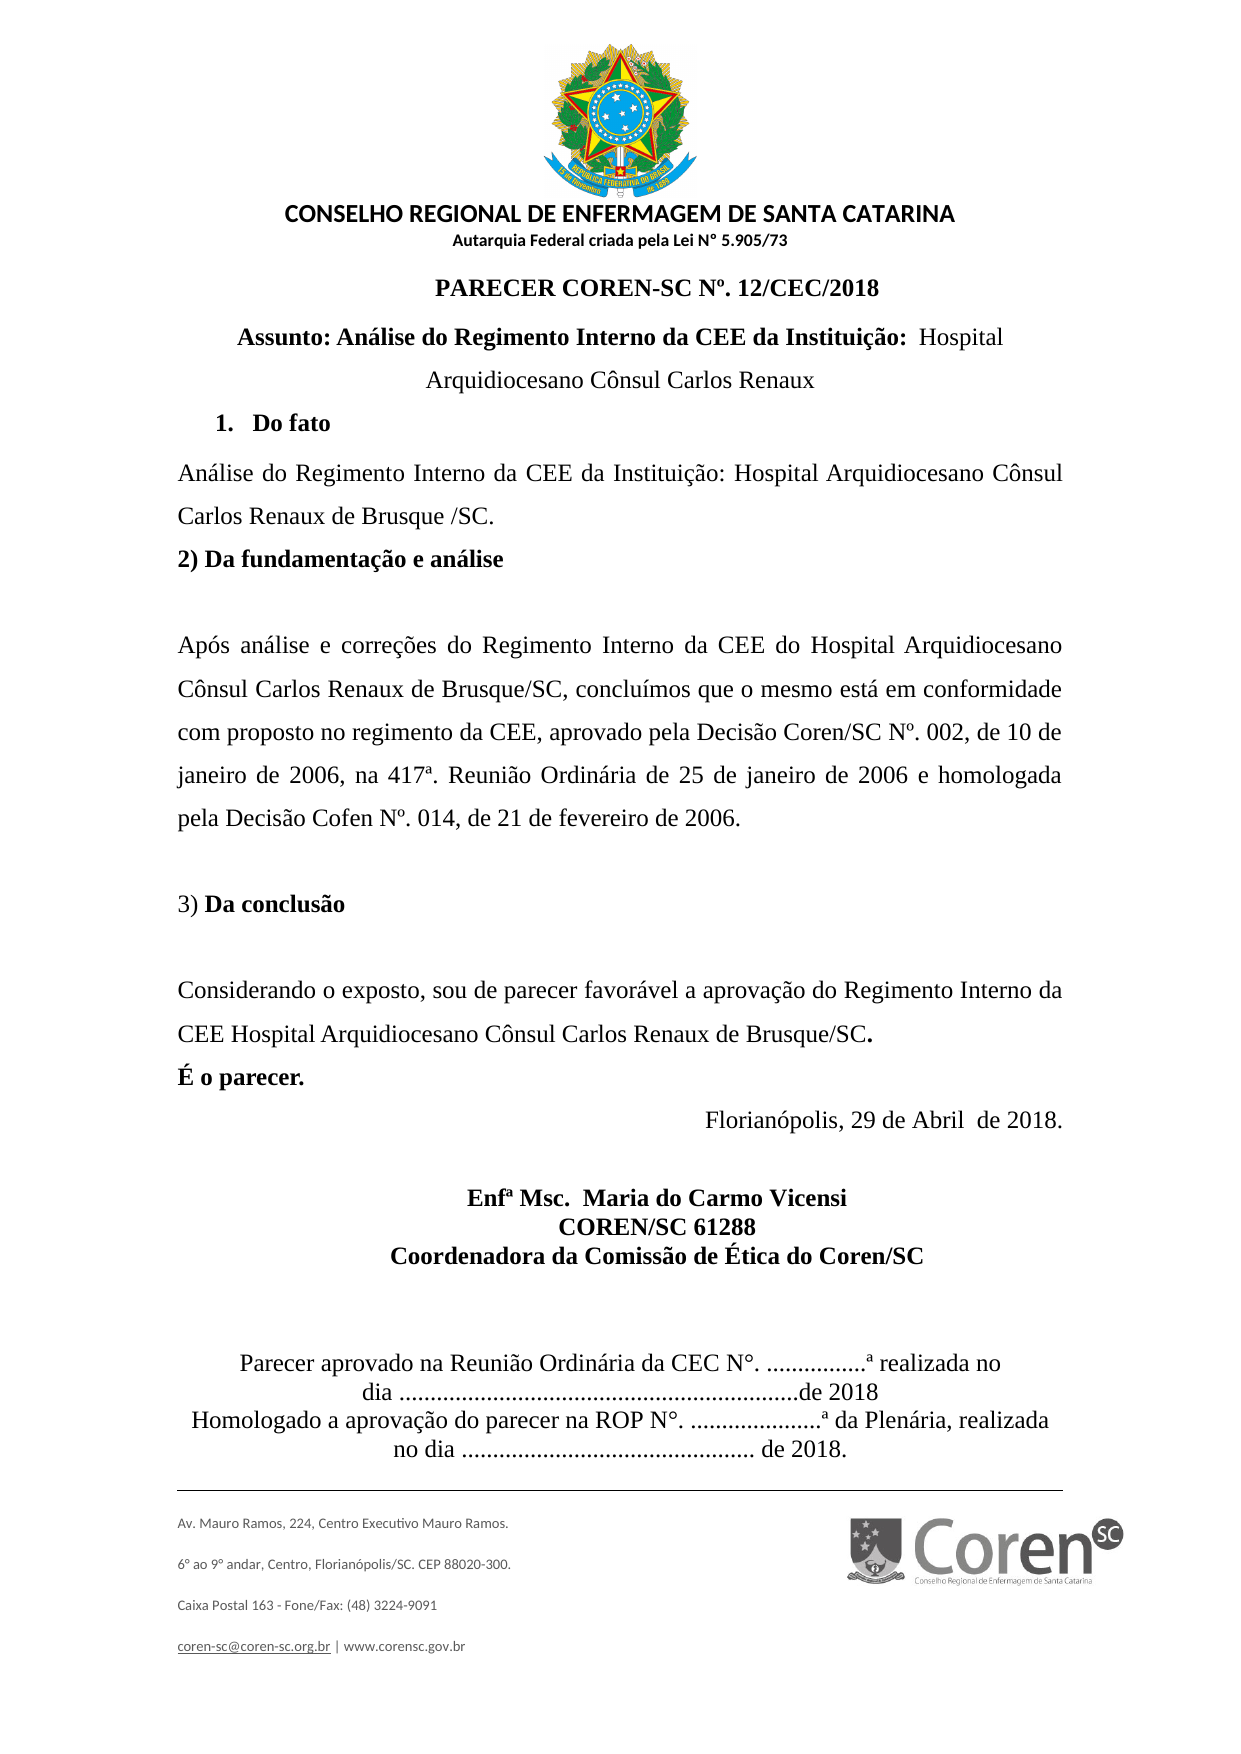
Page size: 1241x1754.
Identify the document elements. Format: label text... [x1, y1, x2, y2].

text Enfª Msc. Maria do Carmo Vicensi [177, 1183, 1063, 1212]
text Parecer aprovado na Reunião Ordinária da CEC N°. ................ª realizada no dia ................................................................de 2018 [177, 1348, 1063, 1405]
text Coordenadora da Comissão de Ética do Coren/SC [177, 1241, 1063, 1269]
picture [842, 1508, 1126, 1591]
text Após análise e correções do Regimento Interno da CEE do Hospital Arquidiocesano Cônsul Carlos Renaux de Brusque/SC, concluímos que o mesmo está em conformidade com proposto no regimento da CEE, aprovado pela Decisão Coren/SC Nº. 002, de 10 de janeiro de 2006, na 417ª. Reunião Ordinária de 25 de janeiro de 2006 e homologada pela Decisão Cofen Nº. 014, de 21 de fevereiro de 2006. [177, 631, 1063, 832]
text É o parecer. [177, 1062, 1063, 1091]
picture [573, 179, 597, 192]
picture [543, 44, 697, 198]
text COREN/SC 61288 [177, 1212, 1063, 1241]
text 3) Da conclusão [177, 889, 1063, 918]
list Do fato [215, 408, 1063, 437]
picture [593, 177, 602, 183]
text Florianópolis, 29 de Abril de 2018. [177, 1105, 1063, 1134]
text PARECER COREN-SC Nº. 12/CEC/2018 [177, 273, 1063, 301]
text Análise do Regimento Interno da CEE da Instituição: Hospital Arquidiocesano Cônsul Carlos Renaux de Brusque /SC. [177, 458, 1063, 530]
text Assunto: Análise do Regimento Interno da CEE da Instituição: Hospital Arquidiocesano Cônsul Carlos Renaux [177, 322, 1063, 394]
text 2) Da fundamentação e análise [177, 544, 1063, 573]
text Homologado a aprovação do parecer na ROP N°. .....................ª da Plenária, realizada no dia ............................................... de 2018. [177, 1405, 1063, 1463]
picture [579, 170, 591, 179]
text Considerando o exposto, sou de parecer favorável a aprovação do Regimento Interno da CEE Hospital Arquidiocesano Cônsul Carlos Renaux de Brusque/SC. [177, 976, 1063, 1047]
